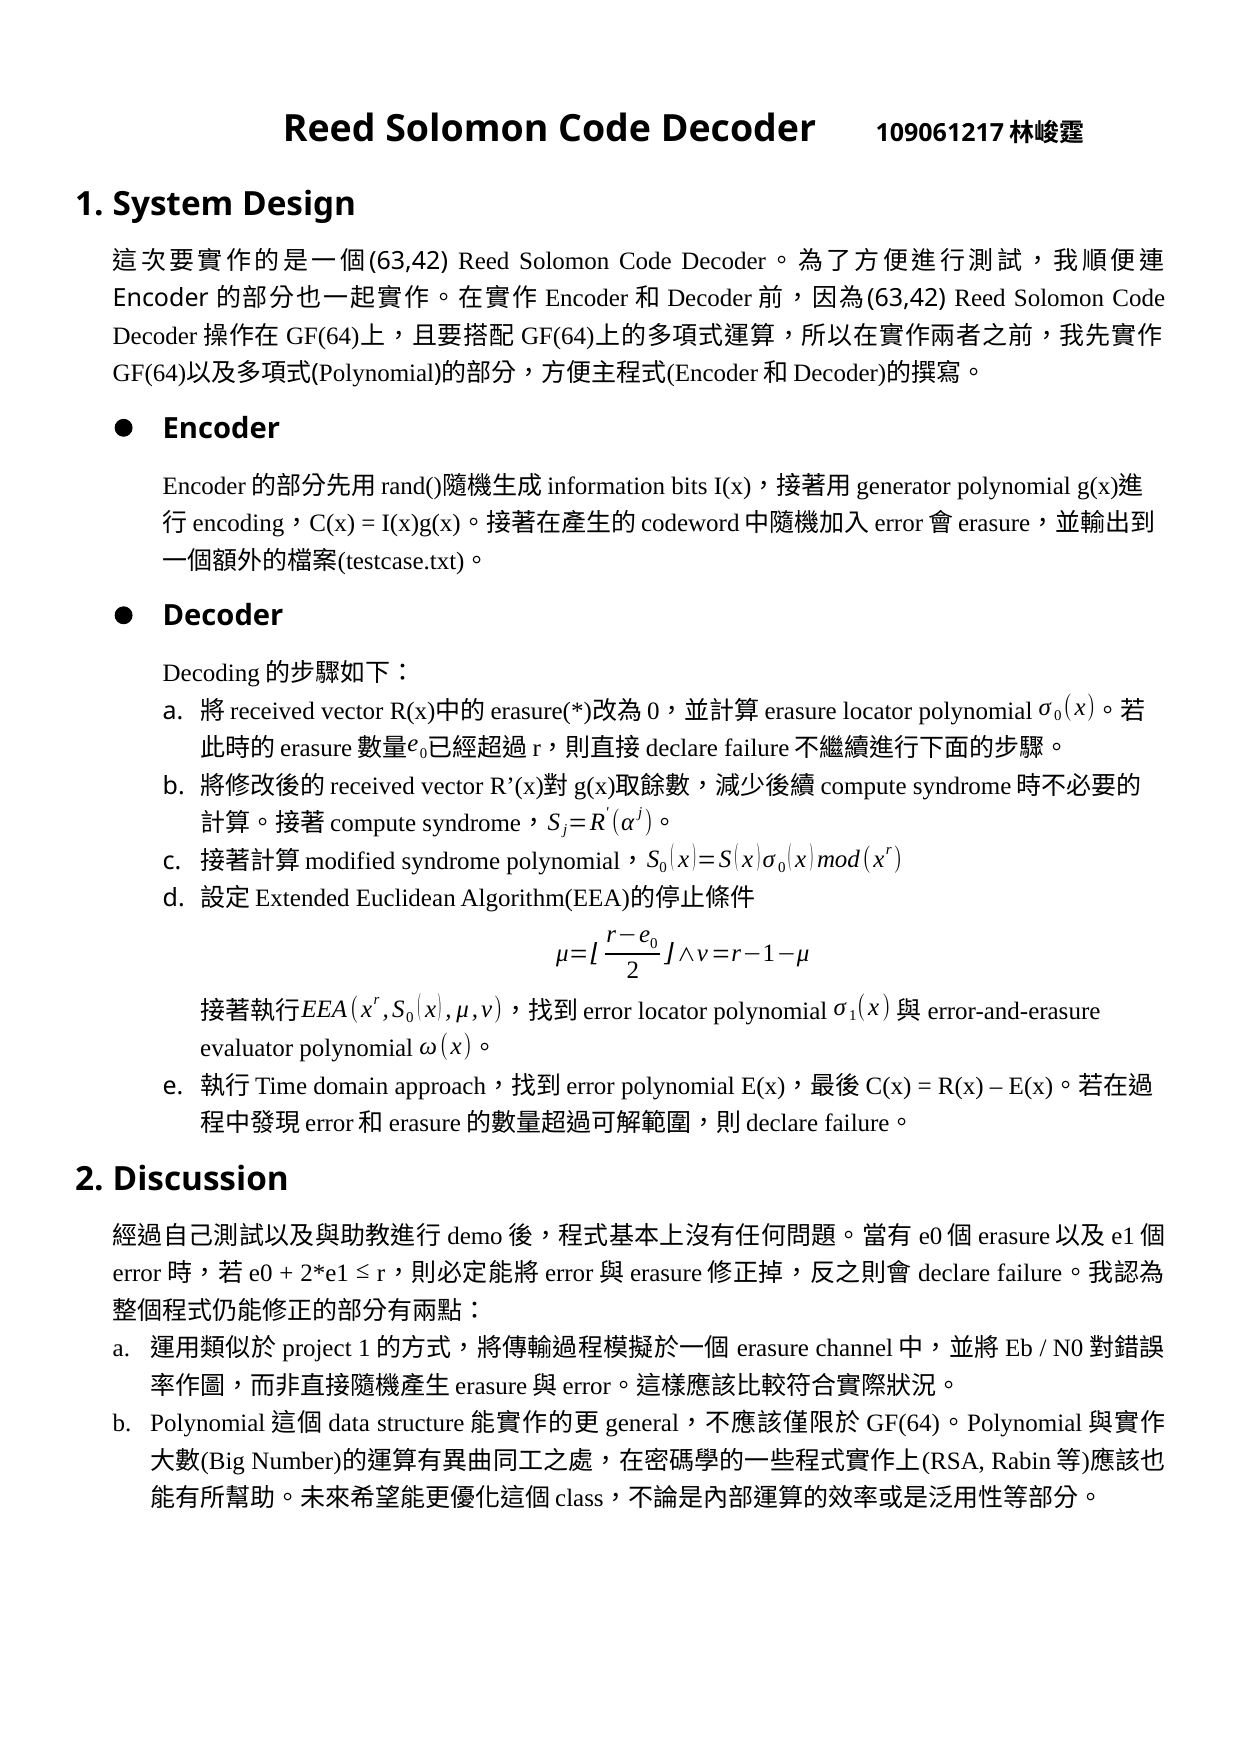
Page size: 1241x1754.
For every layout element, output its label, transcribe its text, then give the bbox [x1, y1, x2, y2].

list Encoder的部分先用rand()隨機生成information bits I(x)，接著用generator polynomial g(x)進行encoding，C(x) = I(x)g(x)。接著在產生的codeword中隨機加入error會erasure，並輸出到一個額外的檔案(testcase.txt)。 [162, 464, 1165, 577]
list 接著執行，找到error locator polynomial 與 error-and-erasure evaluator polynomial 。 [200, 989, 1165, 1064]
list 運用類似於project 1的方式，將傳輸過程模擬於一個erasure channel中，並將Eb / N0對錯誤率作圖，而非直接隨機產生erasure與error。這樣應該比較符合實際狀況。 [112, 1327, 1165, 1402]
list 這次要實作的是一個(63,42) Reed Solomon Code Decoder。為了方便進行測試，我順便連Encoder的部分也一起實作。在實作Encoder和Decoder前，因為(63,42) Reed Solomon Code Decoder操作在GF(64)上，且要搭配GF(64)上的多項式運算，所以在實作兩者之前，我先實作GF(64)以及多項式(Polynomial)的部分，方便主程式(Encoder和Decoder)的撰寫。 [112, 239, 1165, 389]
text Reed Solomon Code Decoder 109061217林峻霆 [75, 89, 1165, 164]
list Decoder [112, 577, 1165, 652]
list System Design [75, 164, 1165, 239]
list Encoder [112, 389, 1165, 464]
list 接著計算modified syndrome polynomial， [162, 839, 1165, 877]
list Decoding的步驟如下： [162, 652, 1165, 689]
list 設定Extended Euclidean Algorithm(EEA)的停止條件 [162, 877, 1165, 914]
list Polynomial這個data structure能實作的更general，不應該僅限於GF(64)。Polynomial與實作大數(Big Number)的運算有異曲同工之處，在密碼學的一些程式實作上(RSA, Rabin等)應該也能有所幫助。未來希望能更優化這個class，不論是內部運算的效率或是泛用性等部分。 [112, 1402, 1165, 1514]
list 將received vector R(x)中的erasure(*)改為0，並計算erasure locator polynomial 。若此時的erasure數量已經超過r，則直接declare failure不繼續進行下面的步驟。 [162, 689, 1165, 764]
list 經過自己測試以及與助教進行demo後，程式基本上沒有任何問題。當有e0個erasure以及e1個error時，若e0 + 2*e1 r，則必定能將error與erasure修正掉，反之則會declare failure。我認為整個程式仍能修正的部分有兩點： [112, 1214, 1165, 1327]
list Discussion [75, 1139, 1165, 1214]
list 將修改後的received vector R’(x)對g(x)取餘數，減少後續compute syndrome時不必要的計算。接著compute syndrome，。 [162, 764, 1165, 839]
list 執行Time domain approach，找到error polynomial E(x)，最後C(x) = R(x) – E(x)。若在過程中發現error和erasure的數量超過可解範圍，則declare failure。 [162, 1064, 1165, 1139]
